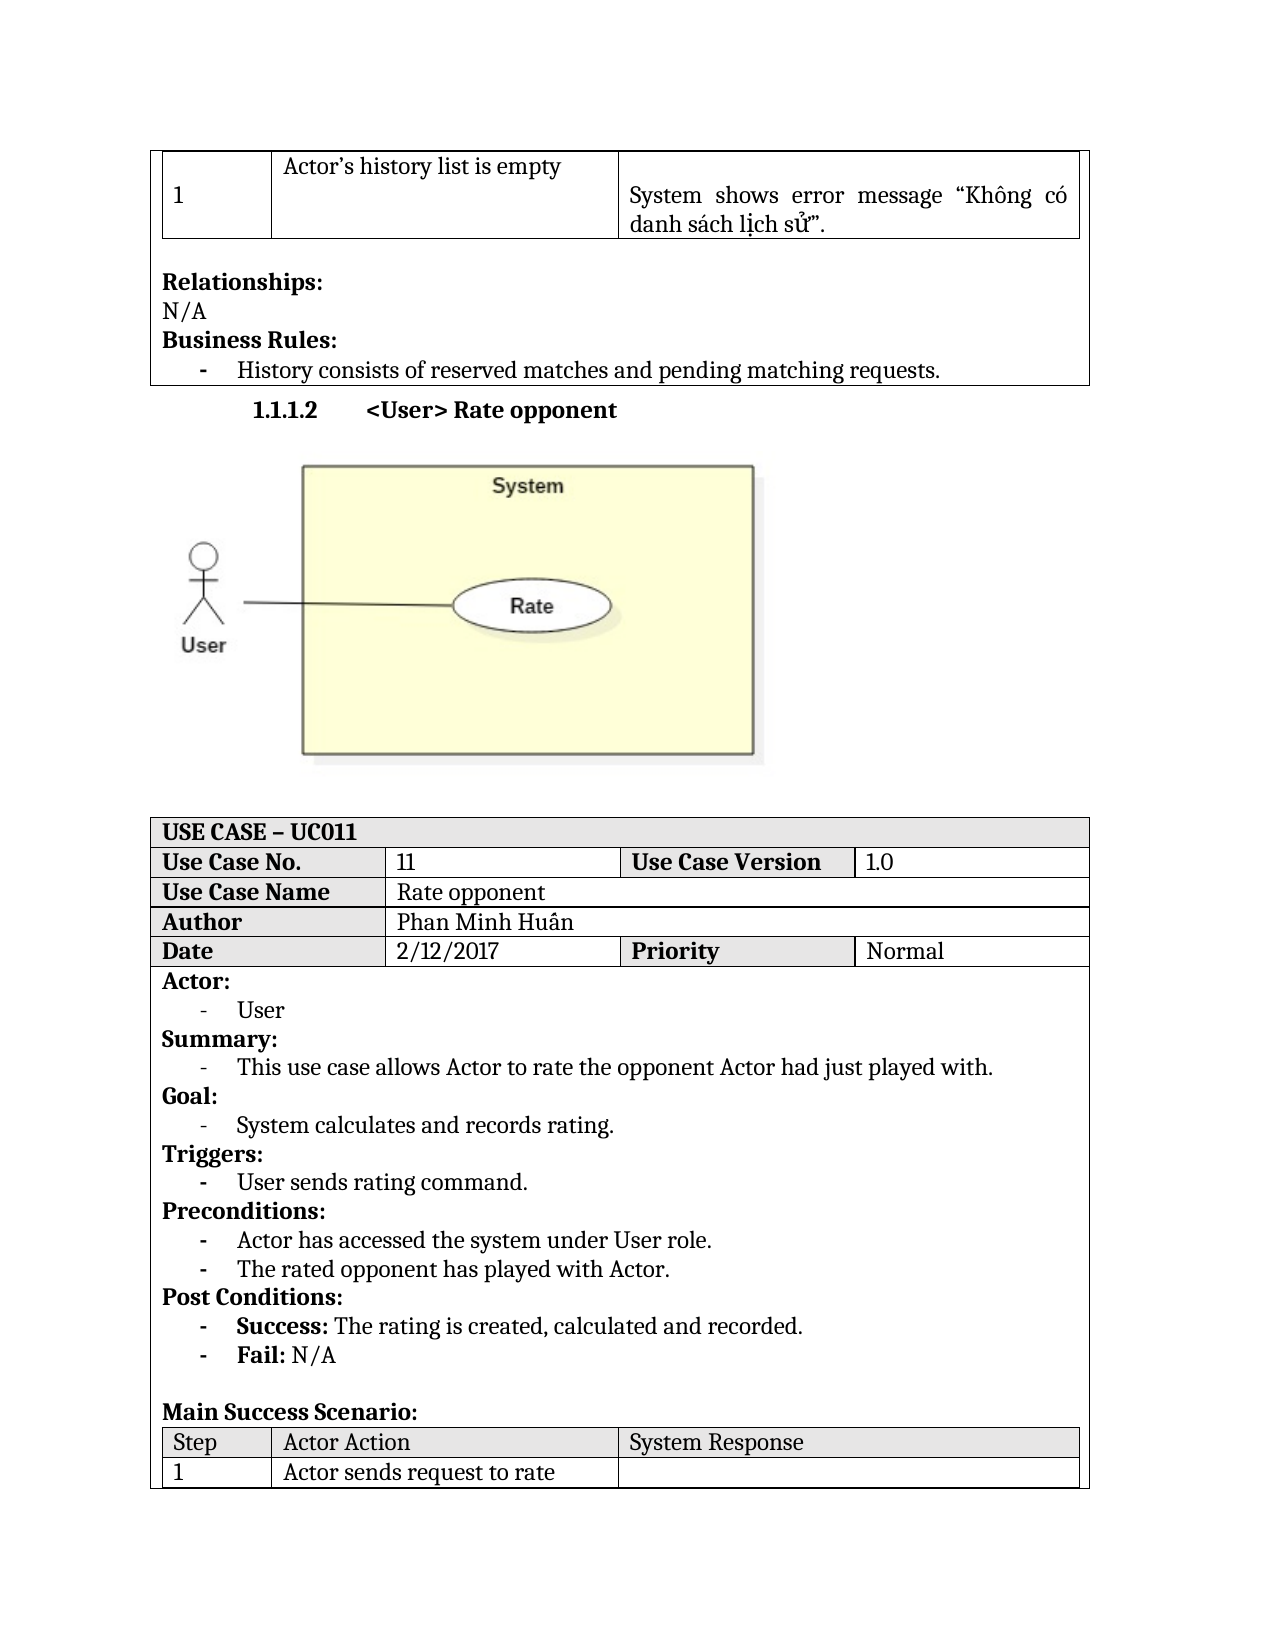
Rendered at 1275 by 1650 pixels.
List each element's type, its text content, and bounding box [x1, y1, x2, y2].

list <User> Rate opponent [253, 396, 1125, 425]
table_cell 11 [386, 848, 620, 877]
table_cell Use Case Version [621, 848, 854, 877]
table_cell Date [151, 937, 385, 966]
table_cell Use Case Name [151, 878, 385, 906]
table_cell 1.0 [856, 848, 1089, 877]
picture [150, 451, 816, 817]
table_cell Normal [856, 937, 1089, 966]
table_cell Phan Minh Huấn [386, 908, 1089, 936]
table_cell Author [151, 908, 385, 936]
table_header USE CASE – UC011 [151, 818, 1089, 847]
table_cell Priority [621, 937, 854, 966]
table_cell 2/12/2017 [386, 937, 620, 966]
table_cell Use Case No. [151, 848, 385, 877]
table_cell Rate opponent [386, 878, 1089, 906]
